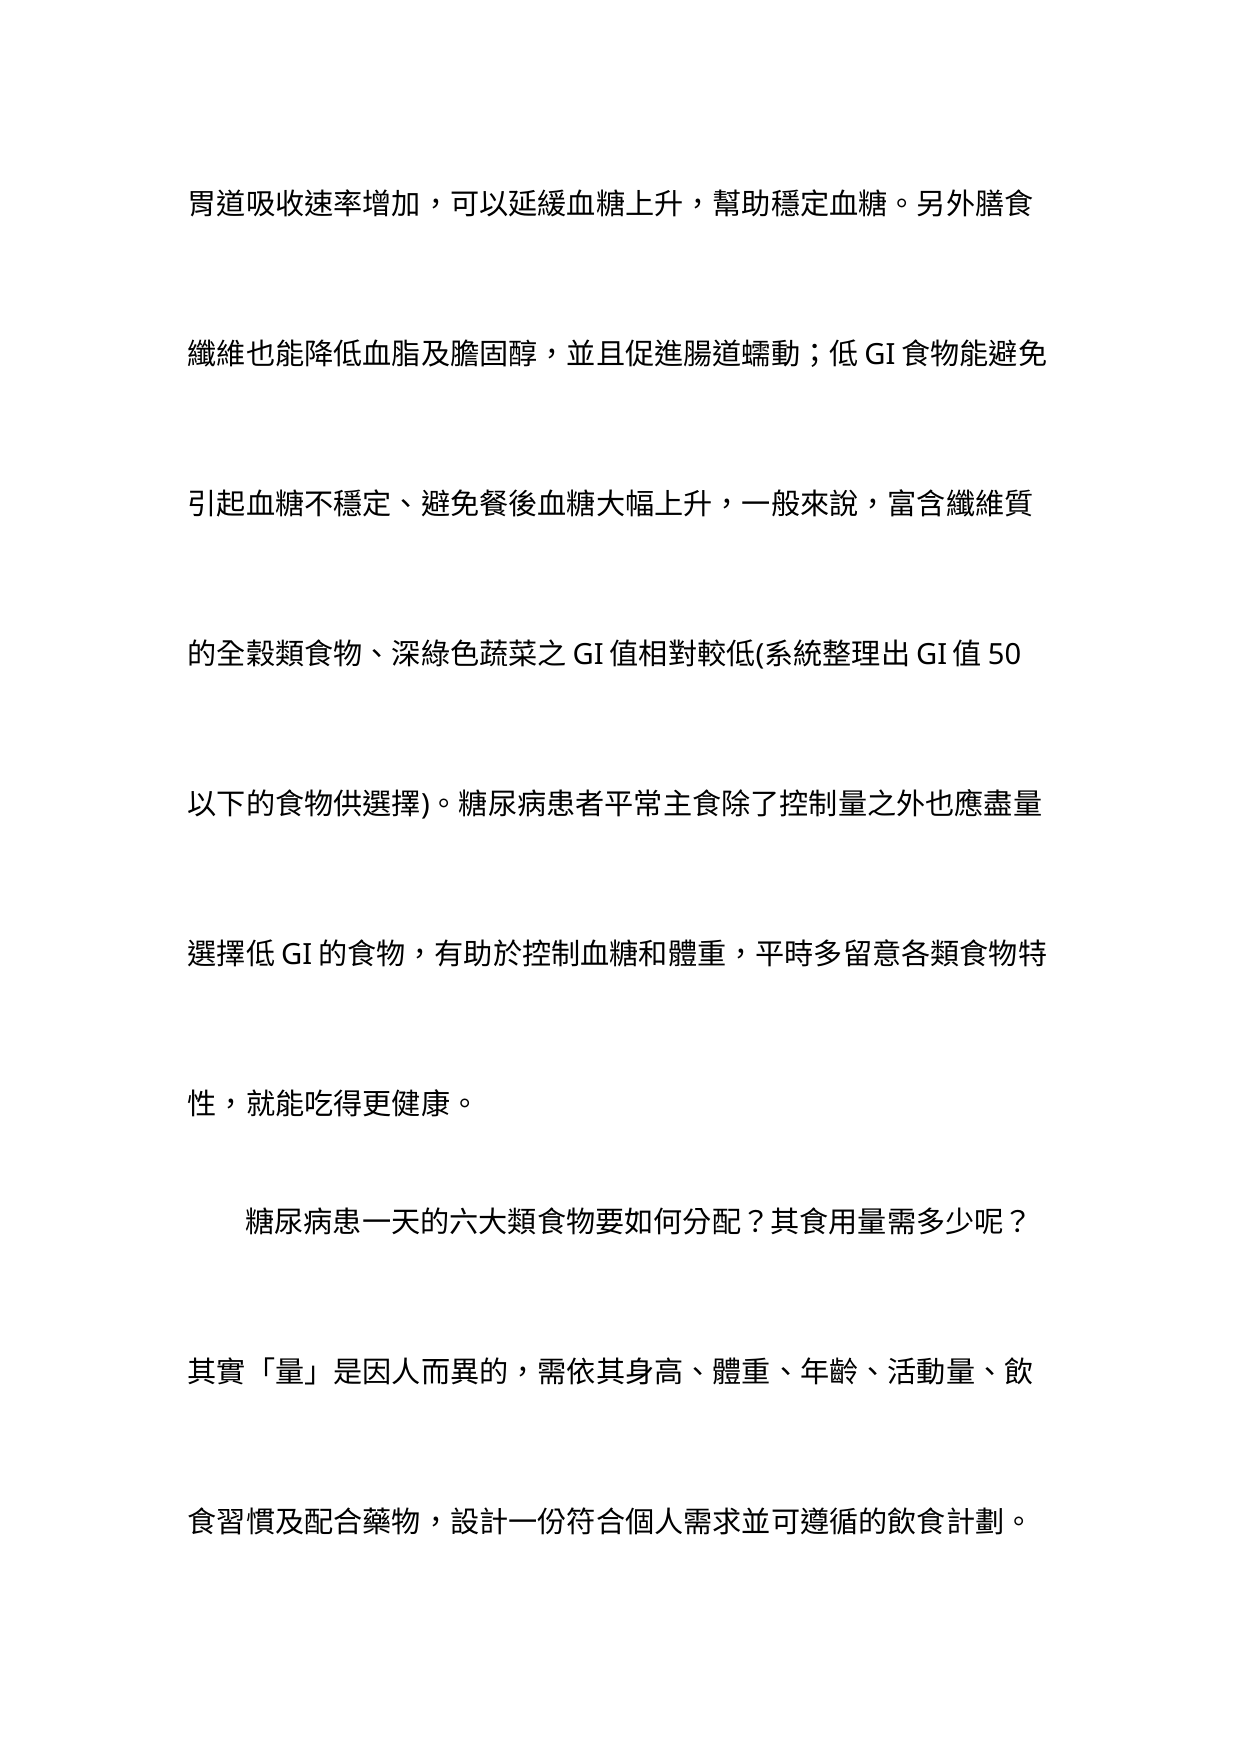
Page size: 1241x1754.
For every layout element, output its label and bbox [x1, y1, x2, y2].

text [187, 1182, 1053, 1557]
text [187, 164, 1053, 1139]
